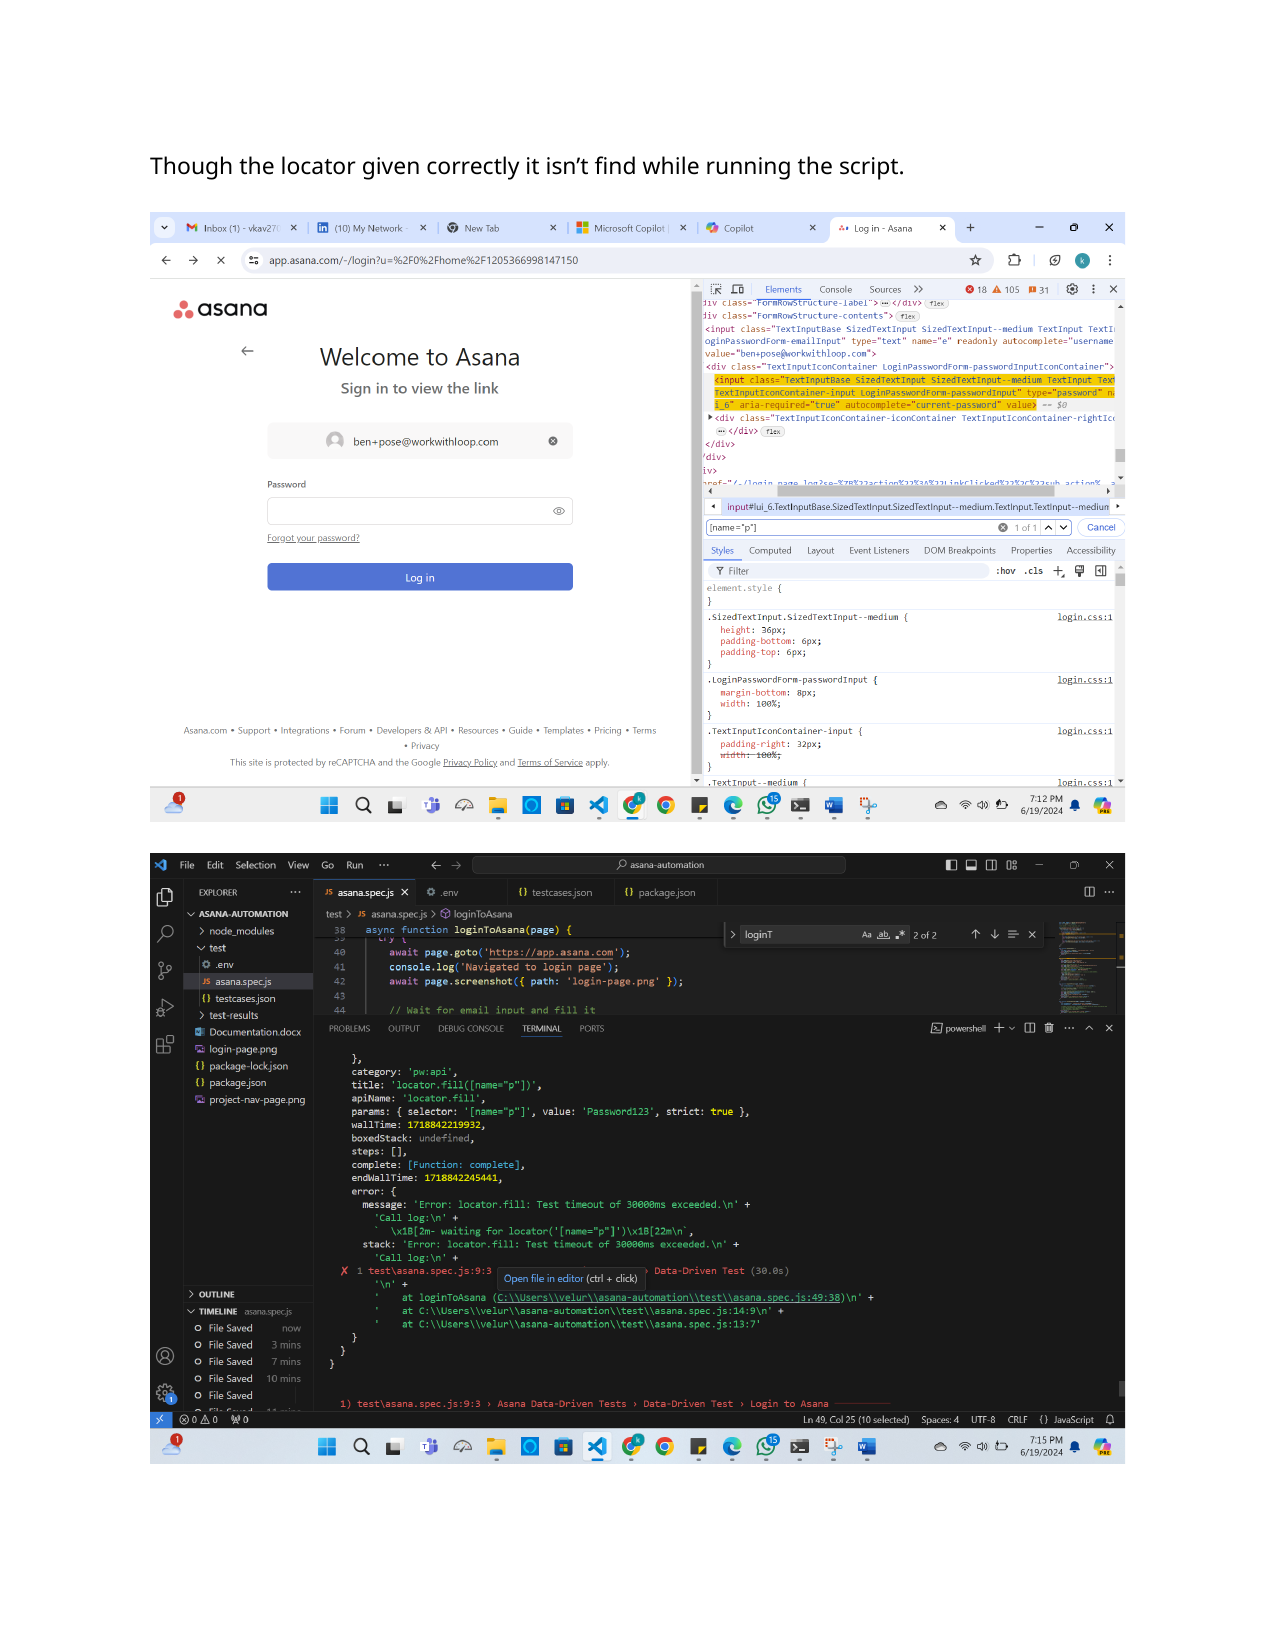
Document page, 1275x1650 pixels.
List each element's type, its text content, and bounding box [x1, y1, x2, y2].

text Though the locator given correctly it isn’t find while running the script. [150, 150, 1125, 181]
picture [150, 212, 1125, 822]
picture [150, 853, 1125, 1464]
